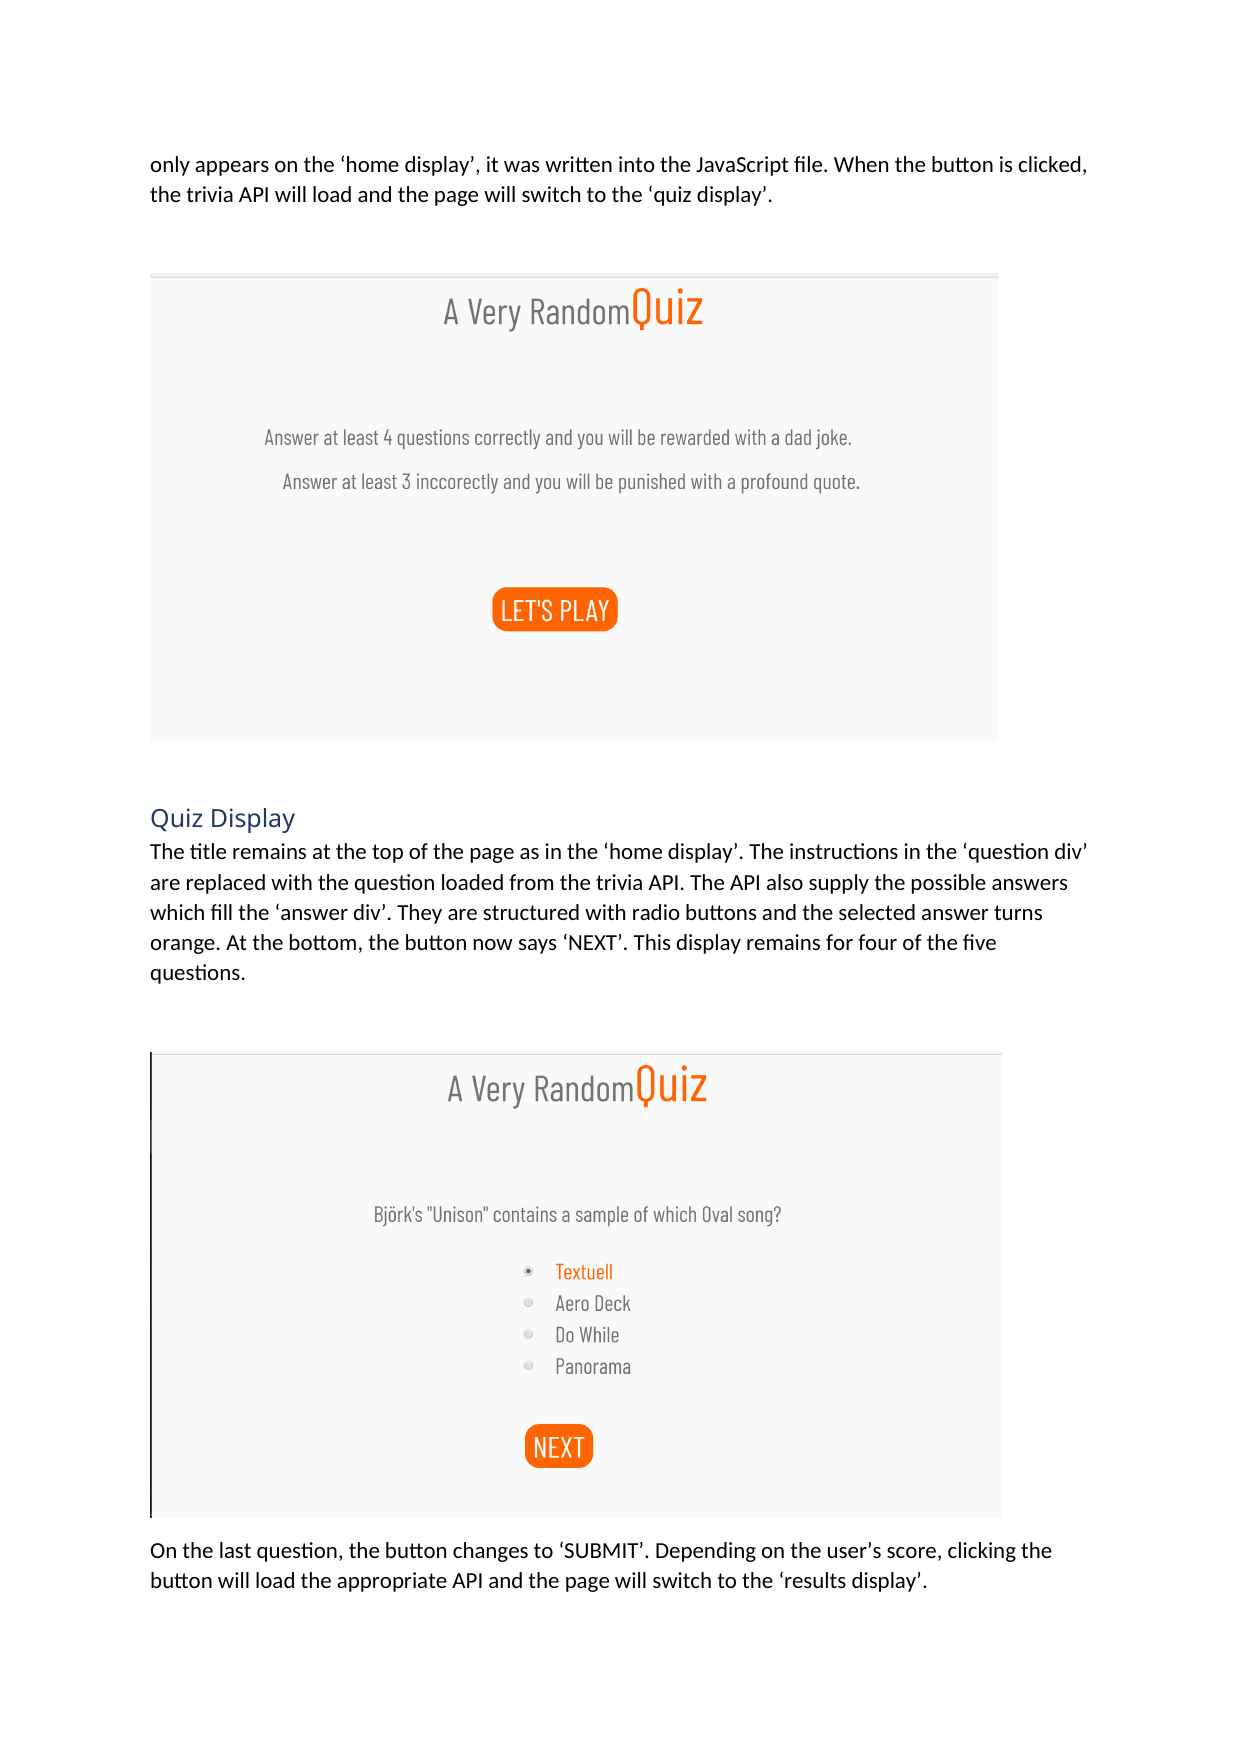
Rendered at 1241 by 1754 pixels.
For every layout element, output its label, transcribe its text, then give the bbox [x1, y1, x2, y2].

picture [150, 273, 999, 741]
picture [150, 1052, 1003, 1518]
text On the last question, the button changes to ‘SUBMIT’. Depending on the user’s score, clicking the button will load the appropriate API and the page will switch to the ‘results display’. [150, 1536, 1090, 1594]
subtitle Quiz Display [150, 801, 1090, 835]
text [150, 150, 1090, 208]
text The title remains at the top of the page as in the ‘home display’. The instructions in the ‘question div’ are replaced with the question loaded from the trivia API. The API also supply the possible answers which fill the ‘answer div’. They are structured with radio buttons and the selected answer turns orange. At the bottom, the button now says ‘NEXT’. This display remains for four of the five questions. [150, 837, 1090, 986]
